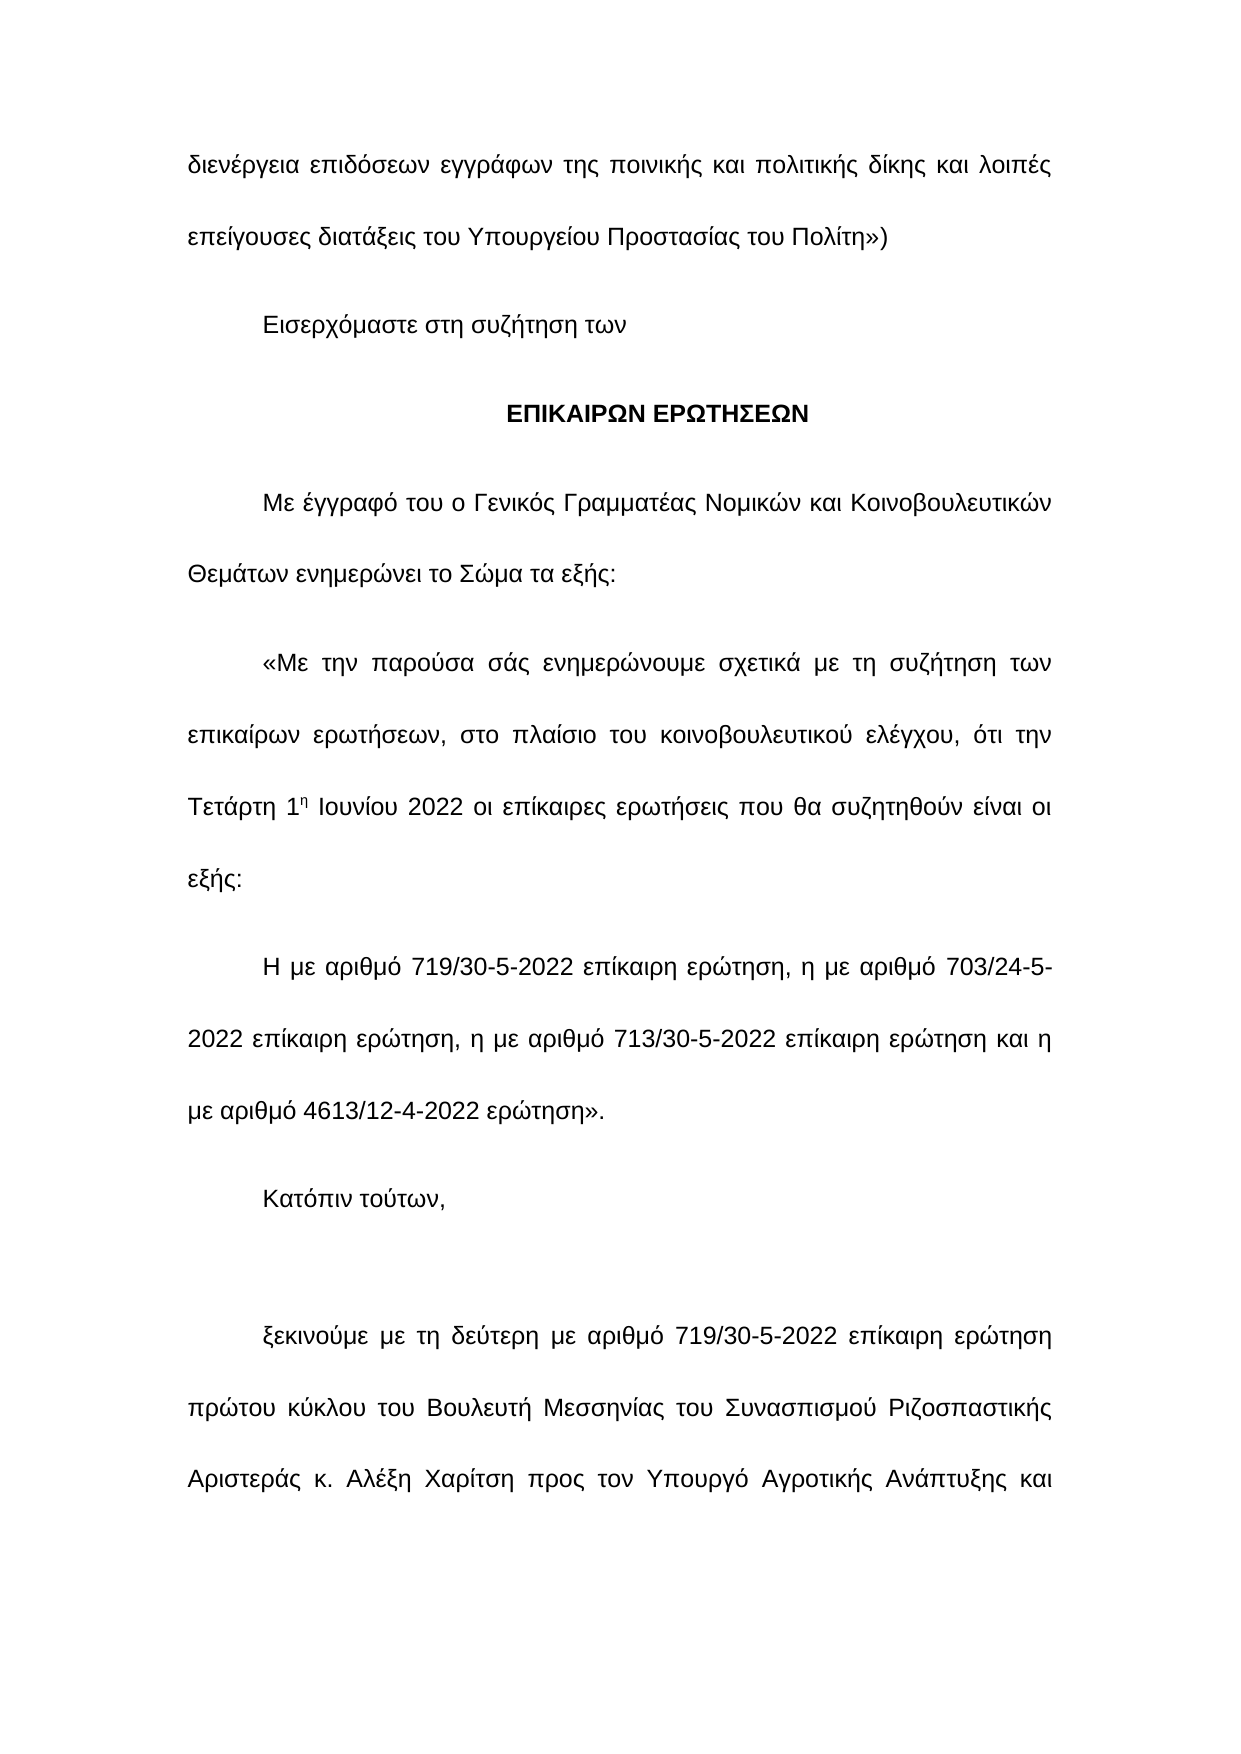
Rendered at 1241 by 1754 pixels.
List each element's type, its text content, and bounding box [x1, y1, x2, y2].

text «Με την παρούσα σάς ενημερώνουμε σχετικά με τη συζήτηση των επικαίρων ερωτήσεων, στο πλαίσιο του κοινοβουλευτικού ελέγχου, ότι την Τετάρτη 1η Ιουνίου 2022 οι επίκαιρες ερωτήσεις που θα συζητηθούν είναι οι εξής: [187, 648, 1053, 892]
text Κατόπιν τούτων, [187, 1184, 1053, 1213]
text Εισερχόμαστε στη συζήτηση των [187, 310, 1053, 339]
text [187, 1321, 1053, 1493]
text Η με αριθμό 719/30-5-2022 επίκαιρη ερώτηση, η με αριθμό 703/24-5-2022 επίκαιρη ερώτηση, η με αριθμό 713/30-5-2022 επίκαιρη ερώτηση και η με αριθμό 4613/12-4-2022 ερώτηση». [187, 952, 1053, 1124]
text Με έγγραφό του ο Γενικός Γραμματέας Νομικών και Κοινοβουλευτικών Θεμάτων ενημερώνει το Σώμα τα εξής: [187, 487, 1053, 588]
text ΕΠΙΚΑΙΡΩΝ ΕΡΩΤΗΣΕΩΝ [187, 399, 1053, 428]
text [187, 150, 1053, 251]
